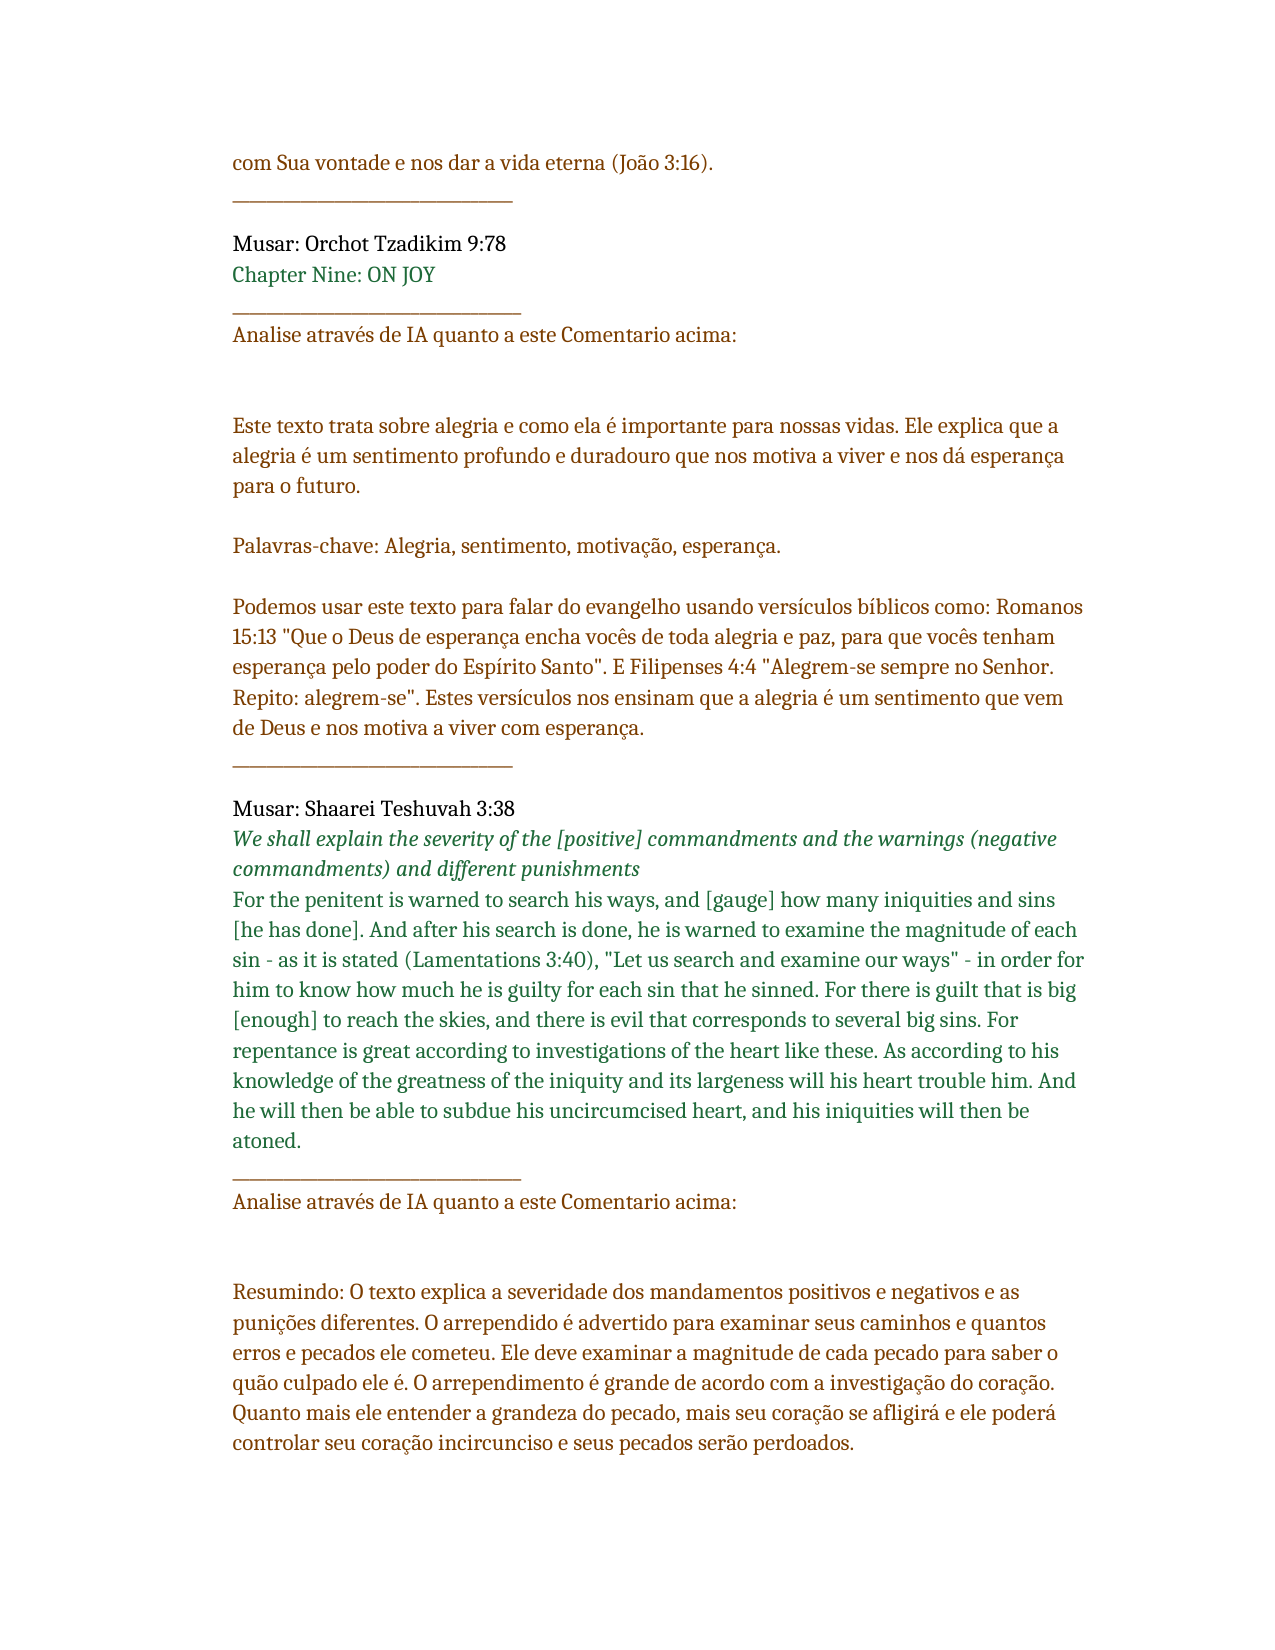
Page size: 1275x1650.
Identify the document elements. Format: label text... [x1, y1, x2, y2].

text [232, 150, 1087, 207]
text Musar: Orchot Tzadikim 9:78 Chapter Nine: ON JOY __________________________________ Analise através de IA quanto a este Comentario acima: Este texto trata sobre alegria e como ela é importante para nossas vidas. Ele explica que a alegria é um sentimento profundo e duradouro que nos motiva a viver e nos dá esperança para o futuro. Palavras-chave: Alegria, sentimento, motivação, esperança. Podemos usar este texto para falar do evangelho usando versículos bíblicos como: Romanos 15:13 "Que o Deus de esperança encha vocês de toda alegria e paz, para que vocês tenham esperança pelo poder do Espírito Santo". E Filipenses 4:4 "Alegrem-se sempre no Senhor. Repito: alegrem-se". Estes versículos nos ensinam que a alegria é um sentimento que vem de Deus e nos motiva a viver com esperança. _________________________________ [232, 231, 1087, 771]
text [232, 796, 1087, 1487]
